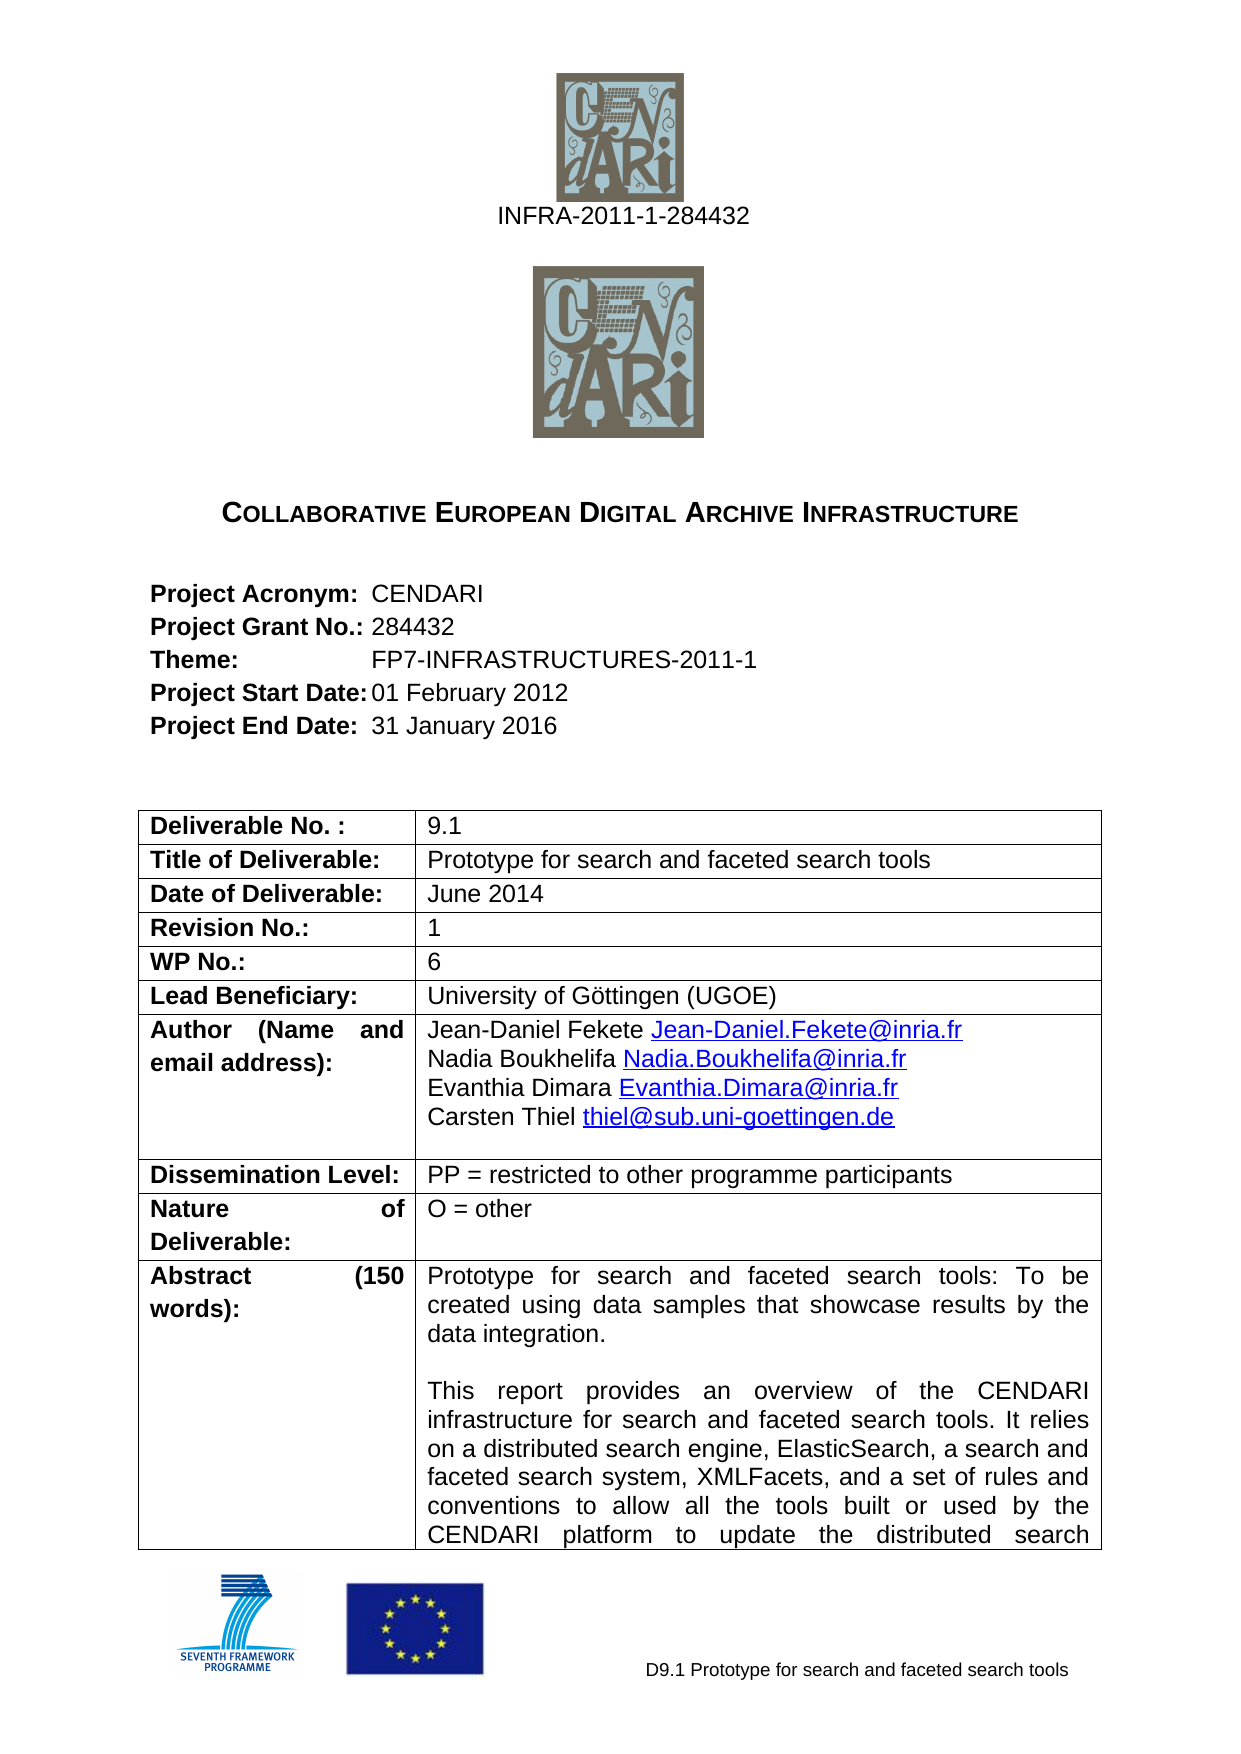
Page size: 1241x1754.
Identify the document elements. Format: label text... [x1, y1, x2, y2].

table_header Deliverable No. : [139, 811, 415, 844]
table_cell Author (Name and email address): [139, 1015, 415, 1159]
picture [532, 266, 704, 438]
table_cell O = other [416, 1194, 1101, 1260]
table_cell 6 [416, 947, 1101, 980]
text Project Acronym: CENDARI [150, 579, 1090, 607]
text Collaborative European Digital Archive Infrastructure [150, 495, 1090, 529]
table_cell Prototype for search and faceted search tools [416, 845, 1101, 878]
table_cell Dissemination Level: [139, 1160, 415, 1193]
table_cell Jean-Daniel Fekete Jean-Daniel.Fekete@inria.fr Nadia Boukhelifa Nadia.Boukhelifa@inria.fr Evanthia Dimara Evanthia.Dimara@inria.fr Carsten Thiel thiel@sub.uni-goettingen.de [416, 1015, 1101, 1159]
table_cell Revision No.: [139, 913, 415, 946]
table_cell Date of Deliverable: [139, 879, 415, 912]
table_cell Lead Beneficiary: [139, 981, 415, 1014]
table_cell Abstract (150 words): [139, 1261, 415, 1549]
text Theme: FP7-INFRASTRUCTURES-2011-1 [150, 645, 1090, 673]
table_cell WP No.: [139, 947, 415, 980]
table_cell Nature of Deliverable: [139, 1194, 415, 1260]
table_cell PP = restricted to other programme participants [416, 1160, 1101, 1193]
picture [344, 1581, 486, 1677]
table_cell Title of Deliverable: [139, 845, 415, 878]
text Project Grant No.: 284432 [150, 612, 1090, 640]
picture [556, 73, 684, 202]
text Project End Date: 31 January 2016 [150, 711, 1090, 739]
picture [171, 1569, 303, 1677]
text Project Start Date: 01 February 2012 [150, 678, 1090, 706]
table_cell June 2014 [416, 879, 1101, 912]
table_header 9.1 [416, 811, 1101, 844]
table_cell University of Göttingen (UGOE) [416, 981, 1101, 1014]
table_cell 1 [416, 913, 1101, 946]
